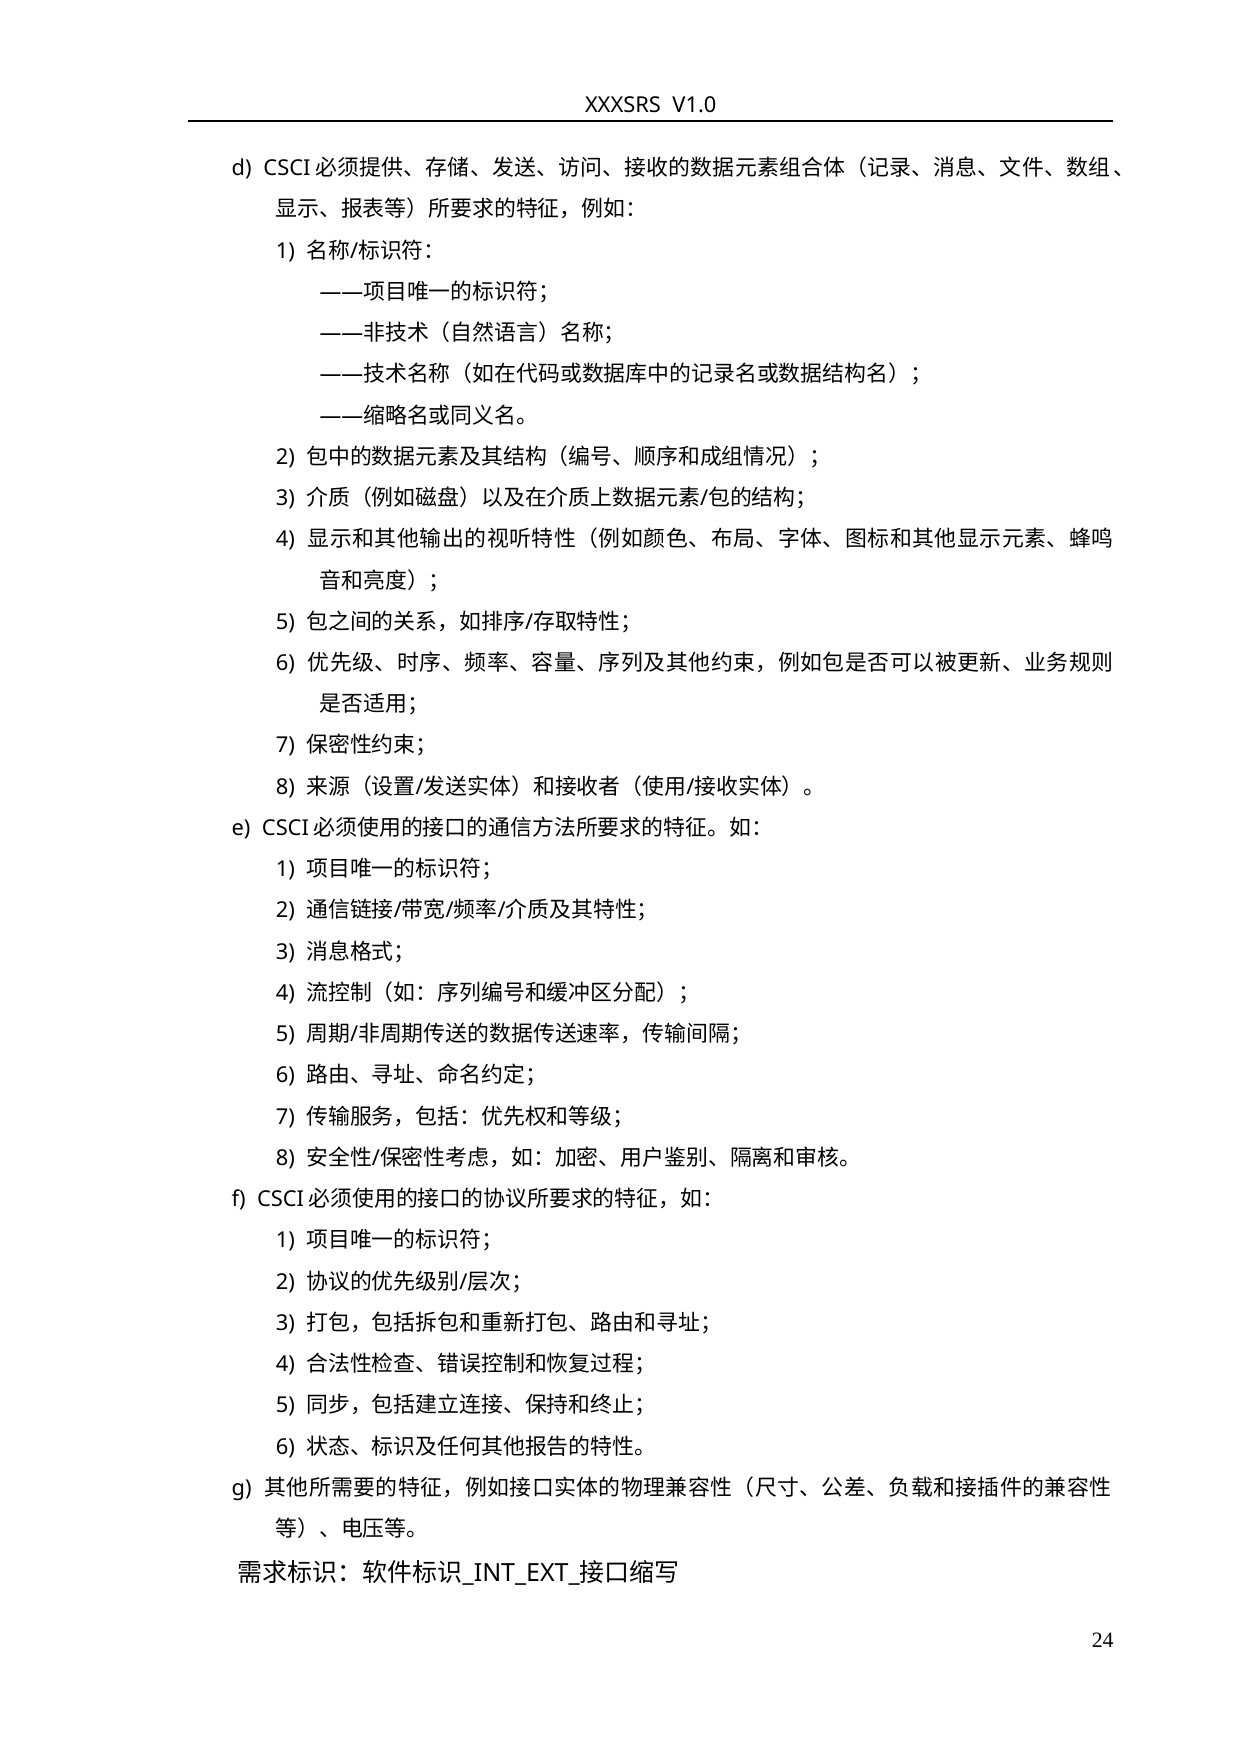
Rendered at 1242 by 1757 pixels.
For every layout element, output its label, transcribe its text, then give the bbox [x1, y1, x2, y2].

text e) CSCI必须使用的接口的通信方法所要求的特征。如： [231, 810, 1113, 842]
text 5) 包之间的关系，如排序/存取特性； [276, 604, 1113, 636]
text 1) 项目唯一的标识符； [276, 851, 1113, 883]
text 6) 路由、寻址、命名约定； [276, 1057, 1113, 1089]
text 2) 通信链接/带宽/频率/介质及其特性； [276, 892, 1113, 924]
text 1) 项目唯一的标识符； [276, 1222, 1113, 1254]
text ——缩略名或同义名。 [319, 398, 1113, 429]
text f) CSCI必须使用的接口的协议所要求的特征，如： [231, 1181, 1113, 1213]
text 2) 协议的优先级别/层次； [276, 1264, 1113, 1295]
text 1) 名称/标识符： [276, 233, 1113, 264]
text 4) 显示和其他输出的视听特性（例如颜色、布局、字体、图标和其他显示元素、蜂鸣音和亮度）； [276, 521, 1113, 594]
text ——项目唯一的标识符； [319, 274, 1113, 306]
text ——技术名称（如在代码或数据库中的记录名或数据结构名）； [319, 356, 1113, 388]
text 8) 安全性/保密性考虑，如：加密、用户鉴别、隔离和审核。 [276, 1140, 1113, 1172]
text 5) 同步，包括建立连接、保持和终止； [276, 1387, 1113, 1419]
text 4) 流控制（如：序列编号和缓冲区分配）； [276, 975, 1113, 1007]
text 3) 打包，包括拆包和重新打包、路由和寻址； [276, 1305, 1113, 1337]
text 6) 状态、标识及任何其他报告的特性。 [276, 1429, 1113, 1460]
text 7) 传输服务，包括：优先权和等级； [276, 1099, 1113, 1130]
text ——非技术（自然语言）名称； [319, 315, 1113, 347]
text 需求标识：软件标识_INT_EXT_接口缩写 [187, 1552, 1113, 1588]
text 8) 来源（设置/发送实体）和接收者（使用/接收实体）。 [276, 769, 1113, 800]
text g) 其他所需要的特征，例如接口实体的物理兼容性（尺寸、公差、负载和接插件的兼容性等）、电压等。 [231, 1470, 1113, 1543]
text d) CSCI必须提供、存储、发送、访问、接收的数据元素组合体（记录、消息、文件、数组、显示、报表等）所要求的特征，例如： [231, 150, 1113, 223]
text 5) 周期/非周期传送的数据传送速率，传输间隔； [276, 1016, 1113, 1048]
text 6) 优先级、时序、频率、容量、序列及其他约束，例如包是否可以被更新、业务规则是否适用； [276, 645, 1113, 718]
text 4) 合法性检查、错误控制和恢复过程； [276, 1346, 1113, 1378]
text 7) 保密性约束； [276, 727, 1113, 759]
text 2) 包中的数据元素及其结构（编号、顺序和成组情况）； [276, 439, 1113, 471]
text 3) 消息格式； [276, 934, 1113, 965]
text 3) 介质（例如磁盘）以及在介质上数据元素/包的结构； [276, 480, 1113, 512]
